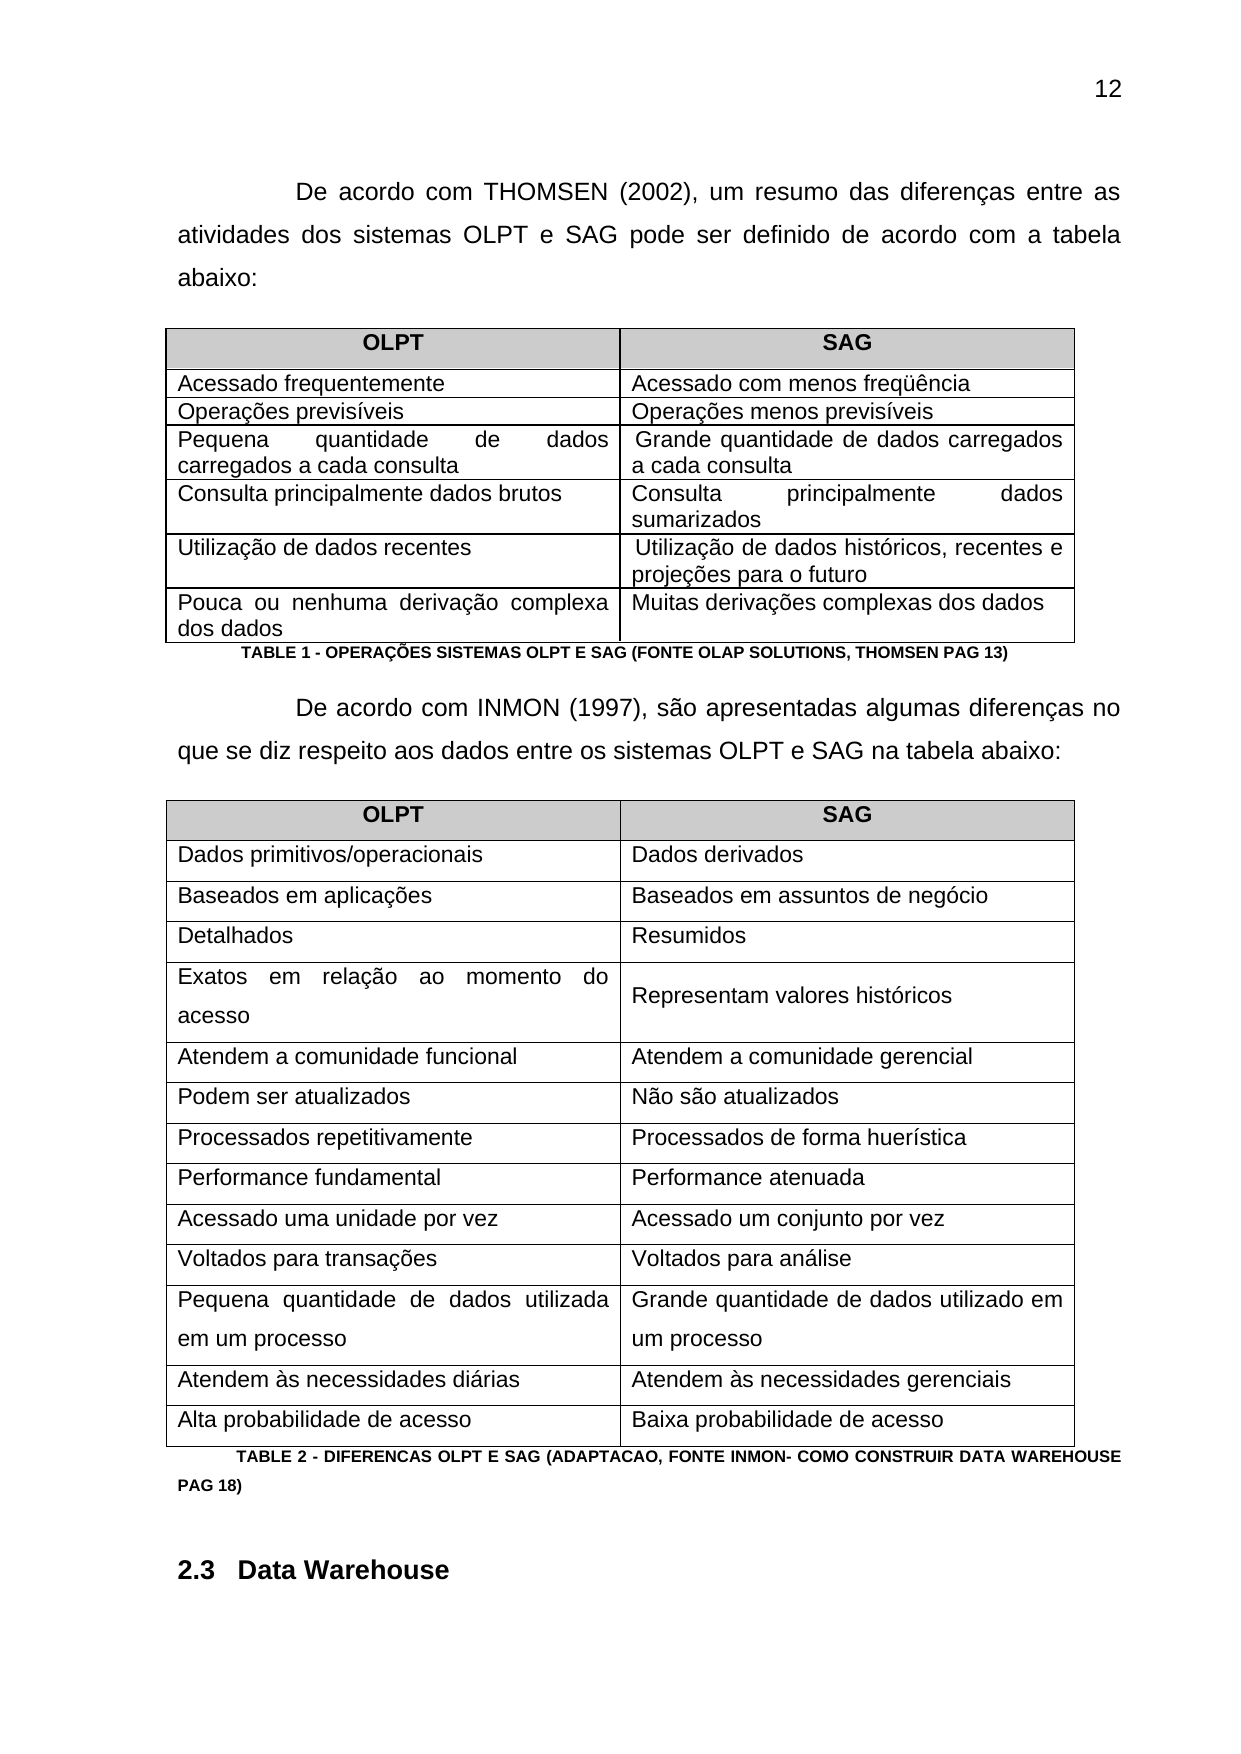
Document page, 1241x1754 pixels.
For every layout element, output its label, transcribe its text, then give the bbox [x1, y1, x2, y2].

table_header SAG [621, 329, 1074, 368]
table_cell Utilização de dados históricos, recentes e projeções para o futuro [621, 535, 1074, 587]
table_cell Grande quantidade de dados utilizado em um processo [621, 1286, 1074, 1365]
table_header SAG [621, 801, 1074, 840]
table_cell Operações previsíveis [167, 398, 619, 424]
text De acordo com INMON (1997), são apresentadas algumas diferenças no que se diz respeito aos dados entre os sistemas OLPT e SAG na tabela abaixo: [177, 692, 1122, 764]
table_cell Utilização de dados recentes [167, 535, 619, 587]
table_cell Pouca ou nenhuma derivação complexa dos dados [167, 589, 619, 641]
table_cell Baseados em aplicações [167, 882, 620, 921]
table_cell Exatos em relação ao momento do acesso [167, 963, 620, 1042]
table_cell Não são atualizados [621, 1083, 1074, 1123]
table_cell Processados repetitivamente [167, 1124, 620, 1163]
table_cell Voltados para análise [621, 1245, 1074, 1285]
table_cell Processados de forma huerística [621, 1124, 1074, 1163]
text De acordo com THOMSEN (2002), um resumo das diferenças entre as atividades dos sistemas OLPT e SAG pode ser definido de acordo com a tabela abaixo: [177, 177, 1122, 292]
table_cell Pequena quantidade de dados carregados a cada consulta [167, 426, 619, 478]
table_cell Representam valores históricos [621, 963, 1074, 1042]
table_cell Pequena quantidade de dados utilizada em um processo [167, 1286, 620, 1365]
table_cell Acessado um conjunto por vez [621, 1205, 1074, 1244]
table_cell Podem ser atualizados [167, 1083, 620, 1123]
table_cell Grande quantidade de dados carregados a cada consulta [621, 426, 1074, 478]
subtitle Data Warehouse [177, 1554, 1122, 1586]
text Table 1 - Operações sistemas OLPT e SAG (Fonte olap solutions, thomsen pag 13) [177, 643, 1122, 662]
table_cell Muitas derivações complexas dos dados [621, 589, 1074, 641]
table_cell Atendem às necessidades gerenciais [621, 1366, 1074, 1405]
table_cell Acessado frequentemente [167, 370, 619, 396]
table_cell Consulta principalmente dados sumarizados [621, 480, 1074, 533]
table_cell Detalhados [167, 922, 620, 962]
table_cell Atendem a comunidade funcional [167, 1043, 620, 1082]
table_cell Operações menos previsíveis [621, 398, 1074, 424]
table_cell Voltados para transações [167, 1245, 620, 1285]
table_cell Atendem às necessidades diárias [167, 1366, 620, 1405]
table_header OLPT [167, 801, 620, 840]
table_cell Acessado com menos freqüência [621, 370, 1074, 396]
table_cell Baseados em assuntos de negócio [621, 882, 1074, 921]
table_cell Atendem a comunidade gerencial [621, 1043, 1074, 1082]
table_cell Resumidos [621, 922, 1074, 962]
table_cell Performance fundamental [167, 1164, 620, 1204]
text Table 2 - Diferencas OLPT e SAG (adaptacao, Fonte Inmon- como construir Data Warehouse pag 18) [177, 1447, 1122, 1495]
table_header OLPT [167, 329, 619, 368]
table_cell Baixa probabilidade de acesso [621, 1406, 1074, 1446]
table_cell Consulta principalmente dados brutos [167, 480, 619, 533]
table_cell Acessado uma unidade por vez [167, 1205, 620, 1244]
table_cell Performance atenuada [621, 1164, 1074, 1204]
table_cell Dados primitivos/operacionais [167, 841, 620, 881]
table_cell Alta probabilidade de acesso [167, 1406, 620, 1446]
table_cell Dados derivados [621, 841, 1074, 881]
